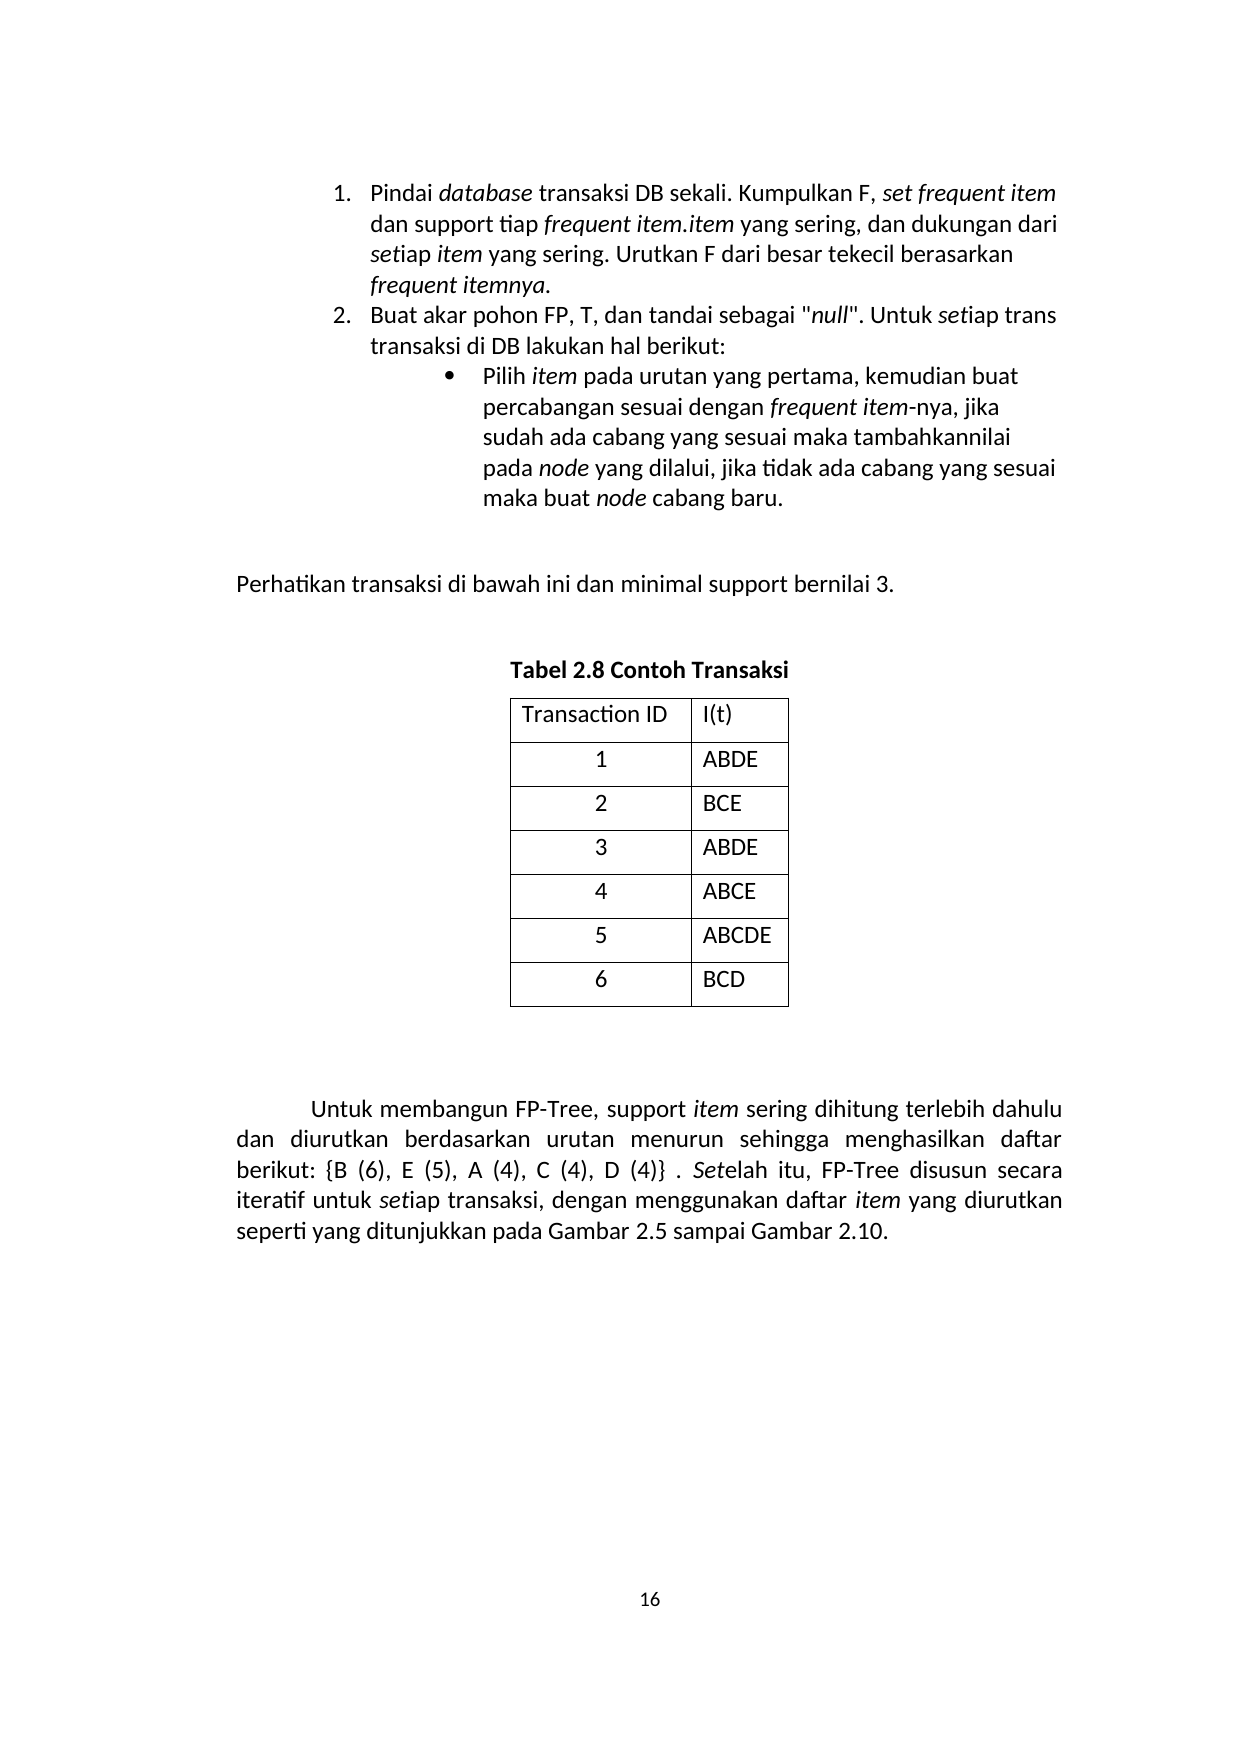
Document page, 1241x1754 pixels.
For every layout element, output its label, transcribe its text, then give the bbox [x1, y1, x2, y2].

table_cell 4 [511, 875, 691, 918]
table_cell 3 [511, 831, 691, 874]
text Perhatikan transaksi di bawah ini dan minimal support bernilai 3. [236, 568, 1063, 599]
table_cell 1 [511, 743, 691, 786]
text Untuk membangun FP-Tree, support item sering dihitung terlebih dahulu dan diurutkan berdasarkan urutan menurun sehingga menghasilkan daftar berikut: {B (6), E (5), A (4), C (4), D (4)} . Setelah itu, FP-Tree disusun secara iteratif untuk setiap transaksi, dengan menggunakan daftar item yang diurutkan seperti yang ditunjukkan pada Gambar 2.5 sampai Gambar 2.10. [236, 1093, 1063, 1246]
table_cell BCE [692, 787, 788, 830]
table_cell 2 [511, 787, 691, 830]
text Tabel 2.8 Contoh Transaksi [236, 654, 1063, 685]
table_cell ABDE [692, 743, 788, 786]
list Pindai database transaksi DB sekali. Kumpulkan F, set frequent item dan support tiap frequent item.item yang sering, dan dukungan dari setiap item yang sering. Urutkan F dari besar tekecil berasarkan frequent itemnya. [333, 177, 1063, 299]
table_header I(t) [692, 699, 788, 742]
table_cell ABCDE [692, 919, 788, 962]
table_cell 5 [511, 919, 691, 962]
table_cell ABCE [692, 875, 788, 918]
table_header Transaction ID [511, 699, 691, 742]
table_cell BCD [692, 963, 788, 1006]
list Pilih item pada urutan yang pertama, kemudian buat percabangan sesuai dengan frequent item-nya, jika sudah ada cabang yang sesuai maka tambahkannilai pada node yang dilalui, jika tidak ada cabang yang sesuai maka buat node cabang baru. [445, 360, 1063, 513]
table_cell 6 [511, 963, 691, 1006]
table_cell ABDE [692, 831, 788, 874]
list Buat akar pohon FP, T, dan tandai sebagai "null". Untuk setiap trans transaksi di DB lakukan hal berikut: [333, 299, 1063, 360]
